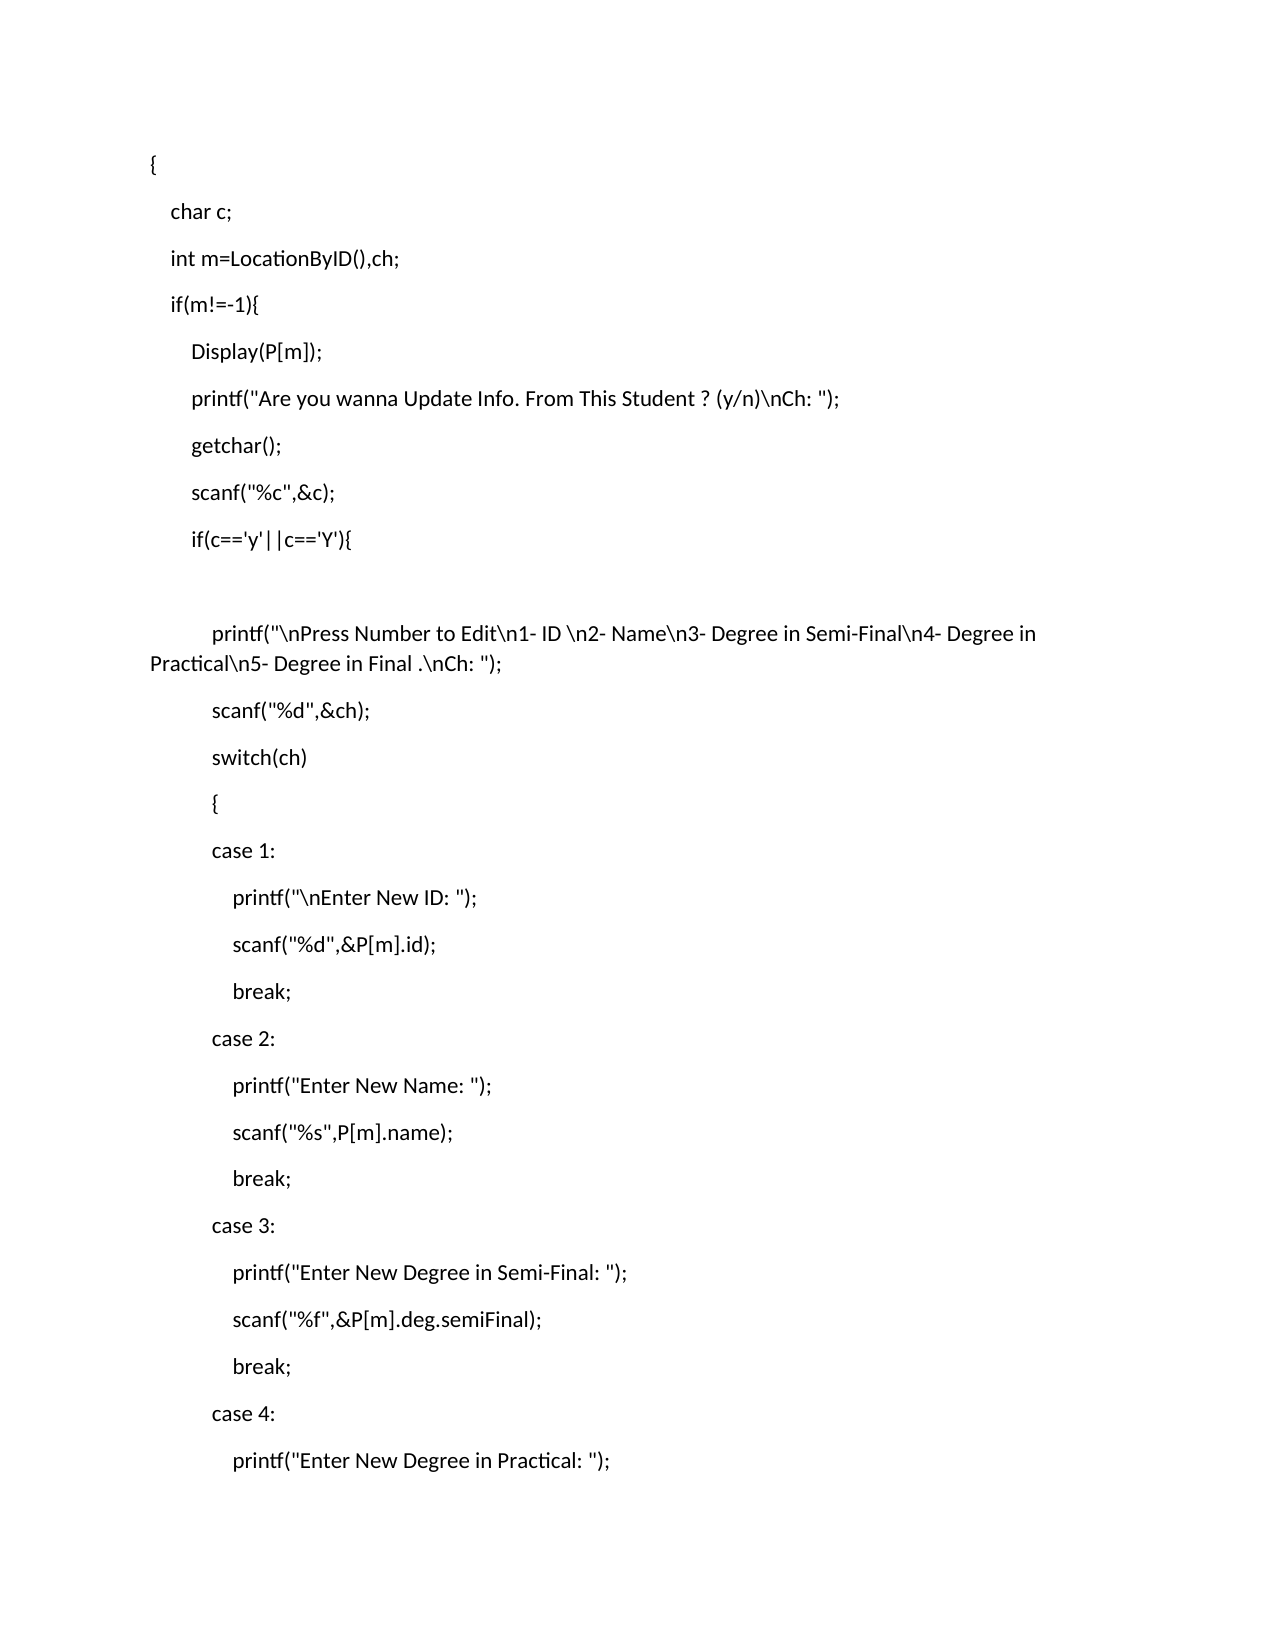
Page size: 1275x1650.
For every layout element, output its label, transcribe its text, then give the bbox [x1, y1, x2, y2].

text case 3: [150, 1211, 1125, 1239]
text printf("Enter New Name: "); [150, 1071, 1125, 1099]
text scanf("%d",&P[m].id); [150, 930, 1125, 958]
text break; [150, 977, 1125, 1005]
text { [150, 789, 1125, 818]
text printf("\nPress Number to Edit\n1- ID \n2- Name\n3- Degree in Semi-Final\n4- Degree in Practical\n5- Degree in Final .\nCh: "); [150, 619, 1125, 677]
text if(m!=-1){ [150, 291, 1125, 319]
text printf("Are you wanna Update Info. From This Student ? (y/n)\nCh: "); [150, 384, 1125, 412]
text if(c=='y'||c=='Y'){ [150, 525, 1125, 553]
text { [150, 150, 1125, 178]
text Display(P[m]); [150, 337, 1125, 366]
text case 4: [150, 1399, 1125, 1427]
text break; [150, 1164, 1125, 1193]
text char c; [150, 197, 1125, 225]
text break; [150, 1352, 1125, 1380]
text case 2: [150, 1024, 1125, 1052]
text case 1: [150, 836, 1125, 864]
text int m=LocationByID(),ch; [150, 244, 1125, 272]
text scanf("%d",&ch); [150, 696, 1125, 724]
text scanf("%c",&c); [150, 478, 1125, 506]
text switch(ch) [150, 743, 1125, 771]
text printf("Enter New Degree in Semi-Final: "); [150, 1258, 1125, 1286]
text scanf("%s",P[m].name); [150, 1118, 1125, 1146]
text printf("\nEnter New ID: "); [150, 883, 1125, 911]
text printf("Enter New Degree in Practical: "); [150, 1446, 1125, 1474]
text getchar(); [150, 431, 1125, 459]
text scanf("%f",&P[m].deg.semiFinal); [150, 1305, 1125, 1333]
